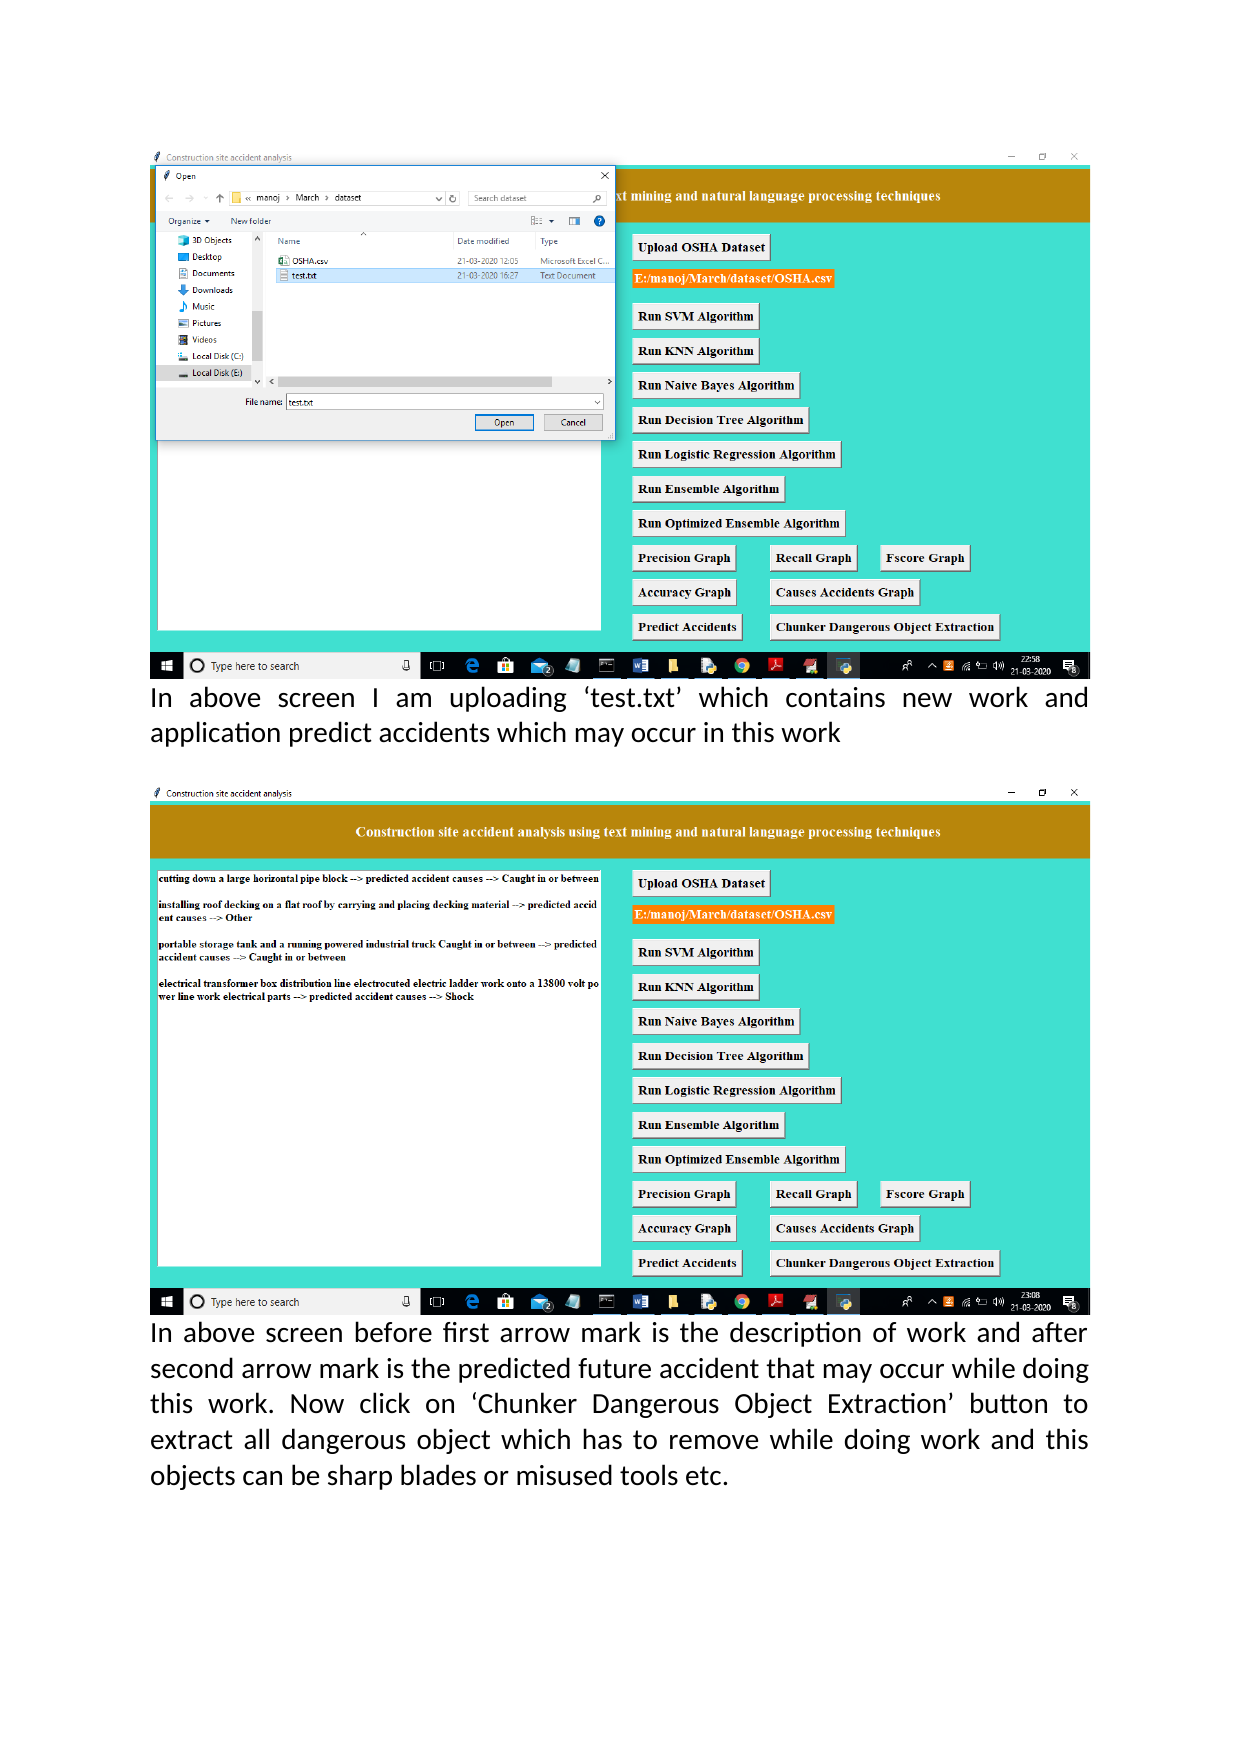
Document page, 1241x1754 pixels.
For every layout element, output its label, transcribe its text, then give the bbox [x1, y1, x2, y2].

text In above screen I am uploading ‘test.txt’ which contains new work and application predict accidents which may occur in this work [150, 679, 1090, 750]
picture [150, 785, 1091, 1315]
picture [150, 150, 1091, 679]
text In above screen before first arrow mark is the description of work and after second arrow mark is the predicted future accident that may occur while doing this work. Now click on ‘Chunker Dangerous Object Extraction’ button to extract all dangerous object which has to remove while doing work and this objects can be sharp blades or misused tools etc. [150, 1315, 1090, 1492]
